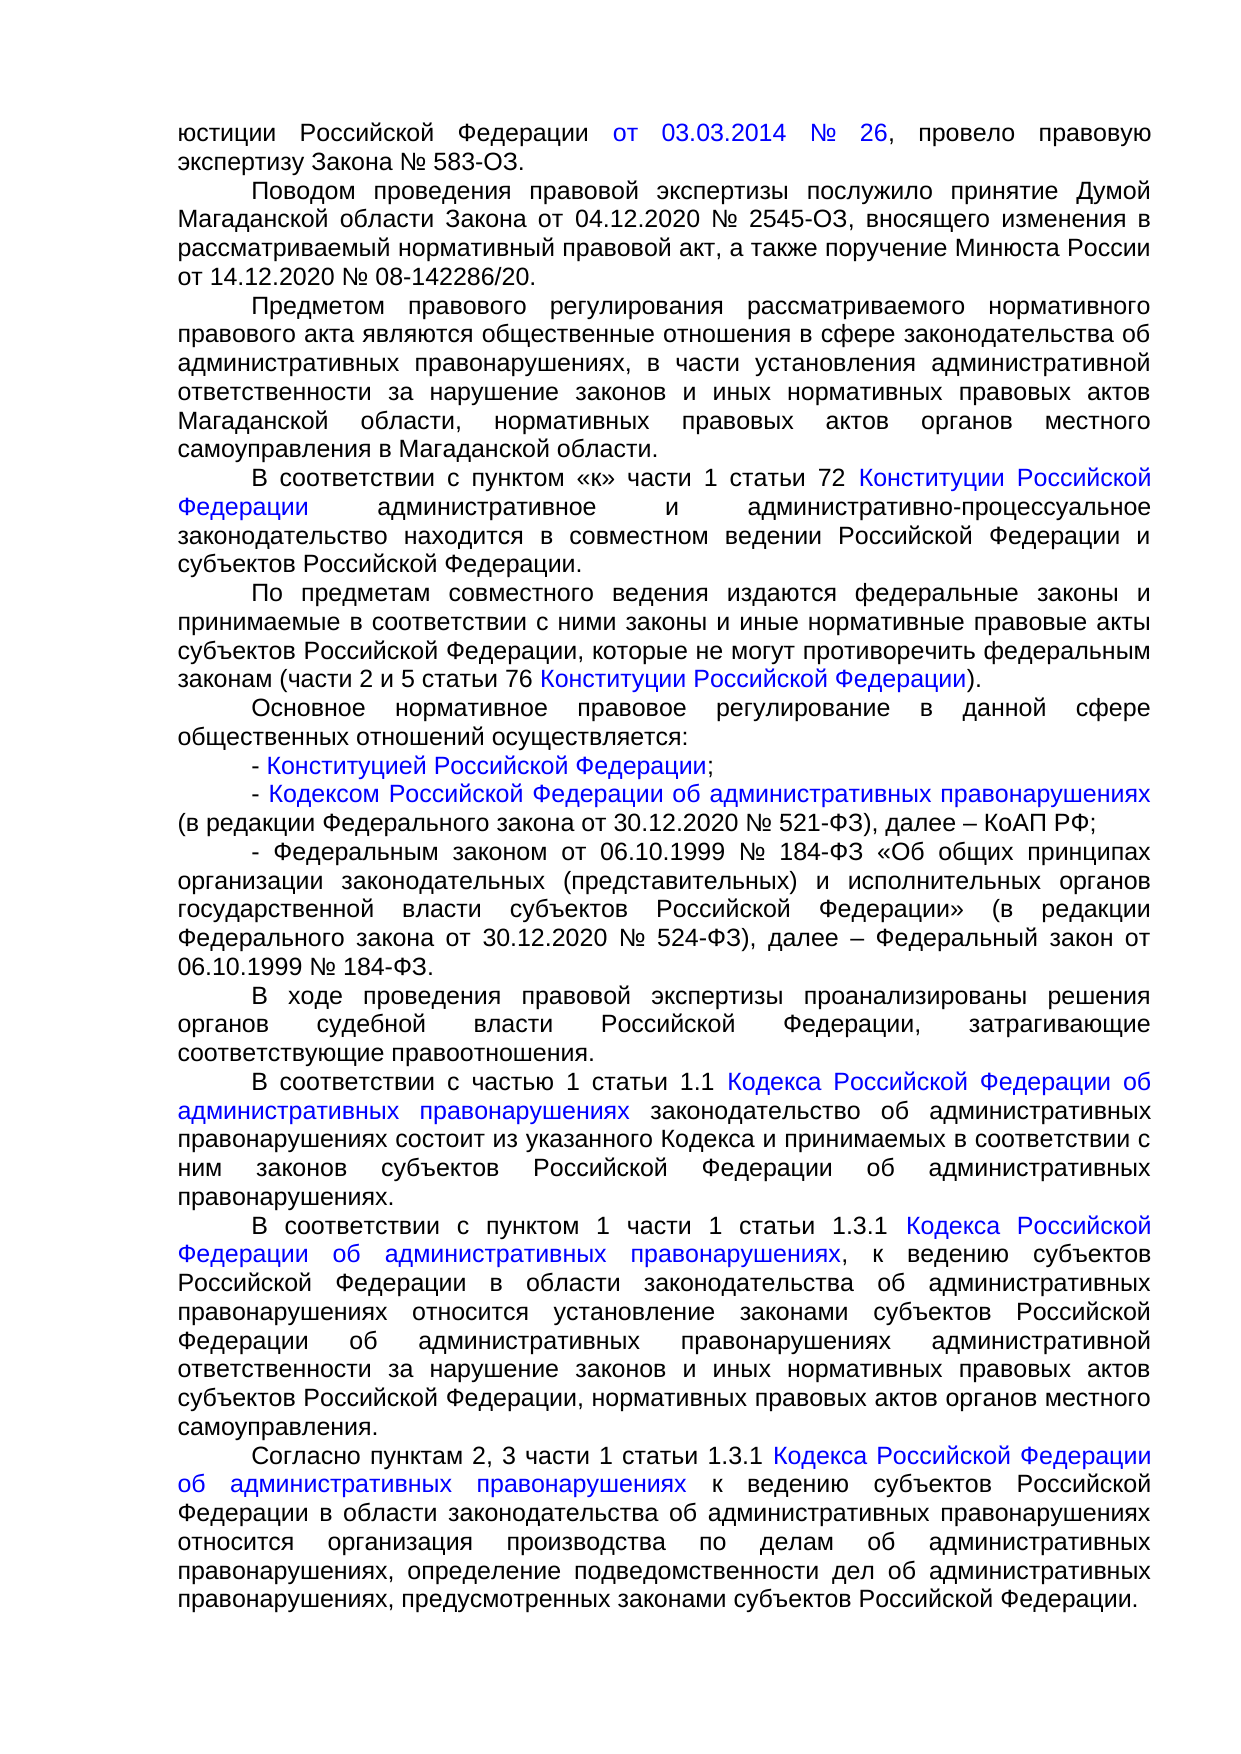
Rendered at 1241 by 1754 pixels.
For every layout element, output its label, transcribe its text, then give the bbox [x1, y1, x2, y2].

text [177, 118, 1152, 176]
text Основное нормативное правовое регулирование в данной сфере общественных отношений осуществляется: [177, 693, 1152, 751]
text В соответствии с частью 1 статьи 1.1 Кодекса Российской Федерации об административных правонарушениях законодательство об административных правонарушениях состоит из указанного Кодекса и принимаемых в соответствии с ним законов субъектов Российской Федерации об административных правонарушениях. [177, 1067, 1152, 1211]
text В соответствии с пунктом 1 части 1 статьи 1.3.1 Кодекса Российской Федерации об административных правонарушениях, к ведению субъектов Российской Федерации в области законодательства об административных правонарушениях относится установление законами субъектов Российской Федерации об административных правонарушениях административной ответственности за нарушение законов и иных нормативных правовых актов субъектов Российской Федерации, нормативных правовых актов органов местного самоуправления. [177, 1211, 1152, 1441]
text Поводом проведения правовой экспертизы послужило принятие Думой Магаданской области Закона от 04.12.2020 № 2545-ОЗ, вносящего изменения в рассматриваемый нормативный правовой акт, а также поручение Минюста России от 14.12.2020 № 08-142286/20. [177, 176, 1152, 291]
text Предметом правового регулирования рассматриваемого нормативного правового акта являются общественные отношения в сфере законодательства об административных правонарушениях, в части установления административной ответственности за нарушение законов и иных нормативных правовых актов Магаданской области, нормативных правовых актов органов местного самоуправления в Магаданской области. [177, 291, 1152, 463]
text - Федеральным законом от 06.10.1999 № 184-ФЗ «Об общих принципах организации законодательных (представительных) и исполнительных органов государственной власти субъектов Российской Федерации» (в редакции Федерального закона от 30.12.2020 № 524-ФЗ), далее – Федеральный закон от 06.10.1999 № 184-ФЗ. [177, 837, 1152, 981]
text - Кодексом Российской Федерации об административных правонарушениях (в редакции Федерального закона от 30.12.2020 № 521-ФЗ), далее – КоАП РФ; [177, 779, 1152, 837]
text В соответствии с пунктом «к» части 1 статьи 72 Конституции Российской Федерации административное и административно-процессуальное законодательство находится в совместном ведении Российской Федерации и субъектов Российской Федерации. [177, 463, 1152, 578]
text По предметам совместного ведения издаются федеральные законы и принимаемые в соответствии с ними законы и иные нормативные правовые акты субъектов Российской Федерации, которые не могут противоречить федеральным законам (части 2 и 5 статьи 76 Конституции Российской Федерации). [177, 578, 1152, 693]
text В ходе проведения правовой экспертизы проанализированы решения органов судебной власти Российской Федерации, затрагивающие соответствующие правоотношения. [177, 981, 1152, 1067]
text - Конституцией Российской Федерации; [177, 751, 1152, 779]
text Согласно пунктам 2, 3 части 1 статьи 1.3.1 Кодекса Российской Федерации об административных правонарушениях к ведению субъектов Российской Федерации в области законодательства об административных правонарушениях относится организация производства по делам об административных правонарушениях, определение подведомственности дел об административных правонарушениях, предусмотренных законами субъектов Российской Федерации. [177, 1441, 1152, 1613]
